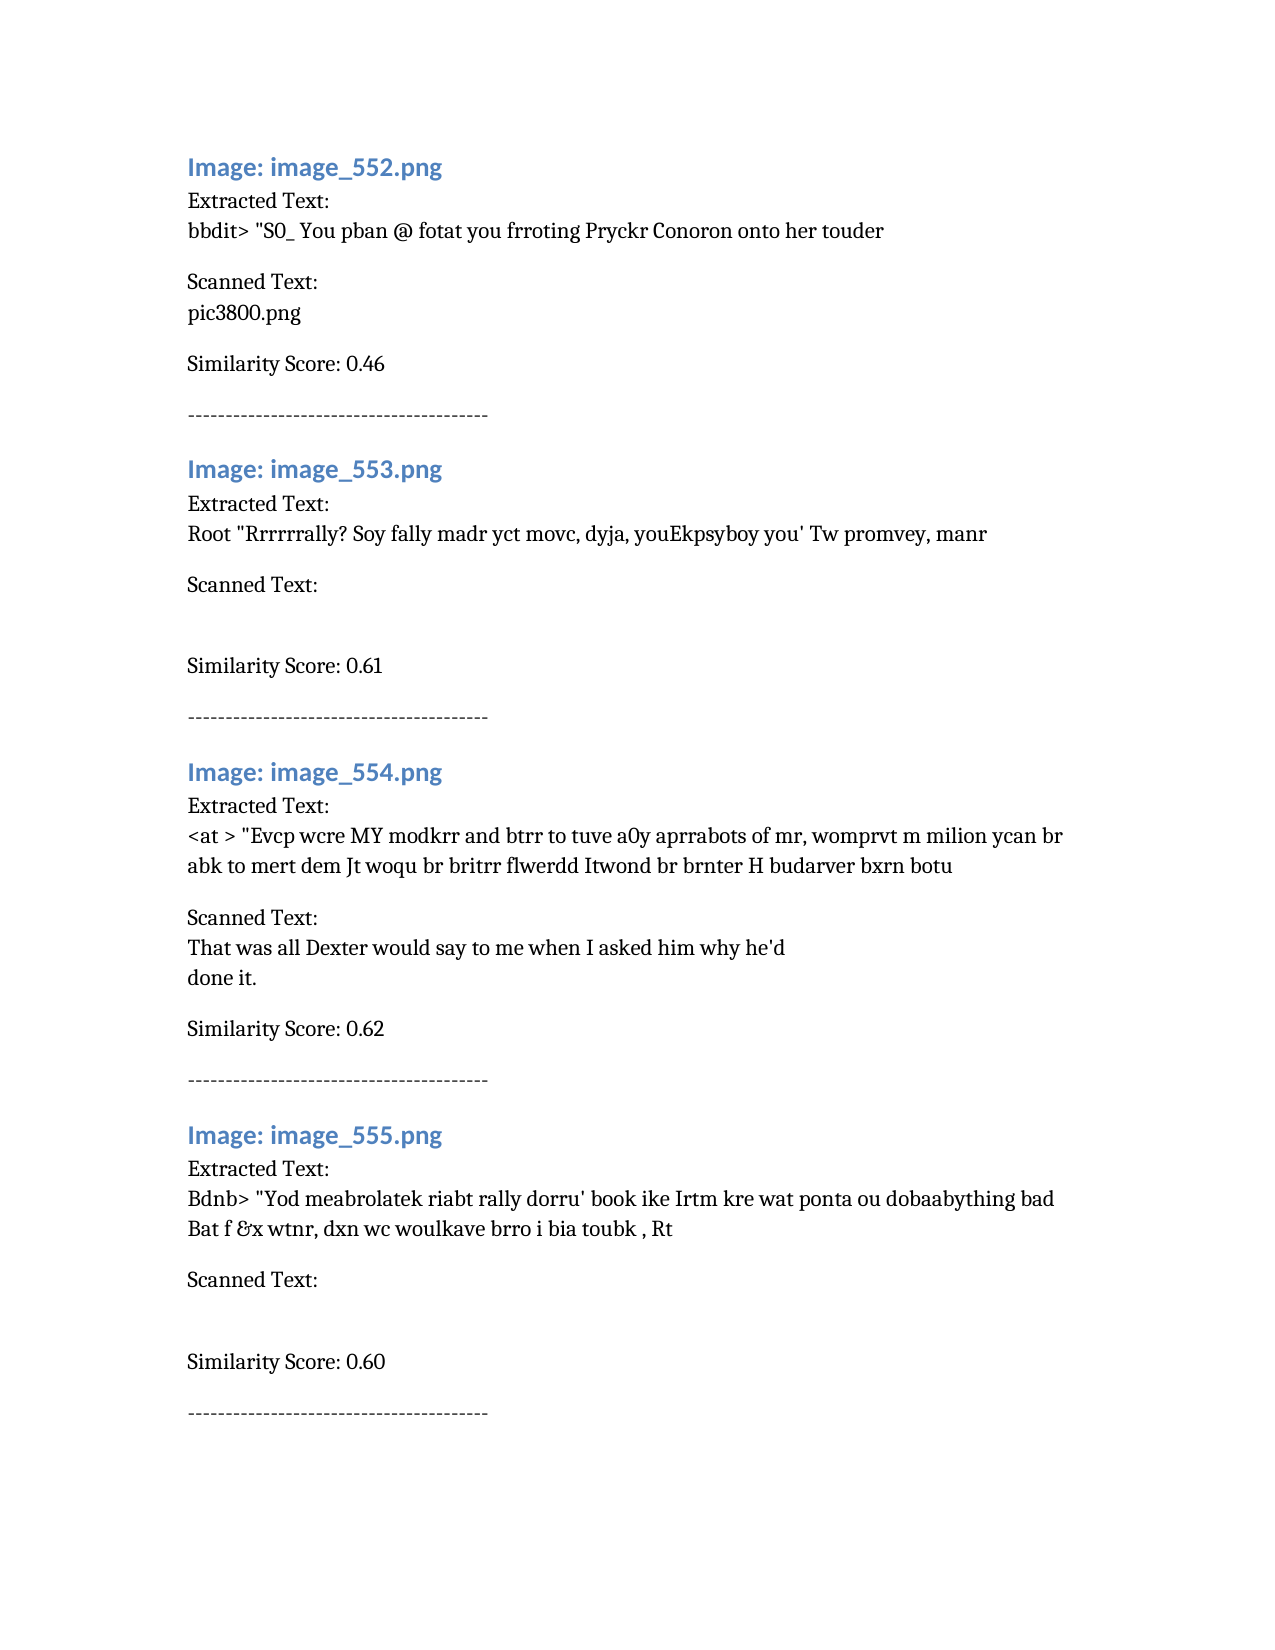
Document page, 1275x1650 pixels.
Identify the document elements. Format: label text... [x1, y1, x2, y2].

text Extracted Text: Bdnb> "Yod meabrolatek riabt rally dorru' book ike Irtm kre wat ponta ou dobaabything bad Bat f &x wtnr, dxn wc woulkave brro i bia toubk , Rt [187, 1156, 1087, 1243]
text Scanned Text: [187, 572, 1087, 628]
text Scanned Text: [187, 1267, 1087, 1324]
text ---------------------------------------- [187, 704, 1087, 730]
text ---------------------------------------- [187, 1067, 1087, 1093]
subtitle Image: image_552.png [187, 150, 1087, 183]
text Extracted Text: <at > "Evcp wcre MY modkrr and btrr to tuve a0y aprrabots of mr, womprvt m milion ycan br abk to mert dem Jt woqu br britrr flwerdd Itwond br brnter H budarver bxrn botu [187, 793, 1087, 880]
text Similarity Score: 0.60 [187, 1348, 1087, 1375]
subtitle Image: image_553.png [187, 452, 1087, 486]
text Similarity Score: 0.62 [187, 1016, 1087, 1042]
text Similarity Score: 0.61 [187, 653, 1087, 679]
text Extracted Text: Root "Rrrrrrally? Soy fally madr yct movc, dyja, youEkpsyboy you' Tw promvey, manr [187, 490, 1087, 547]
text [187, 1399, 1087, 1426]
text ---------------------------------------- [187, 401, 1087, 428]
text Extracted Text: bbdit> "S0_ You pban @ fotat you frroting Pryckr Conoron onto her touder [187, 188, 1087, 244]
subtitle Image: image_555.png [187, 1118, 1087, 1151]
text Scanned Text: That was all Dexter would say to me when I asked him why he'd done it. [187, 904, 1087, 991]
text Similarity Score: 0.46 [187, 350, 1087, 377]
text Scanned Text: pic3800.png [187, 269, 1087, 326]
subtitle Image: image_554.png [187, 755, 1087, 788]
